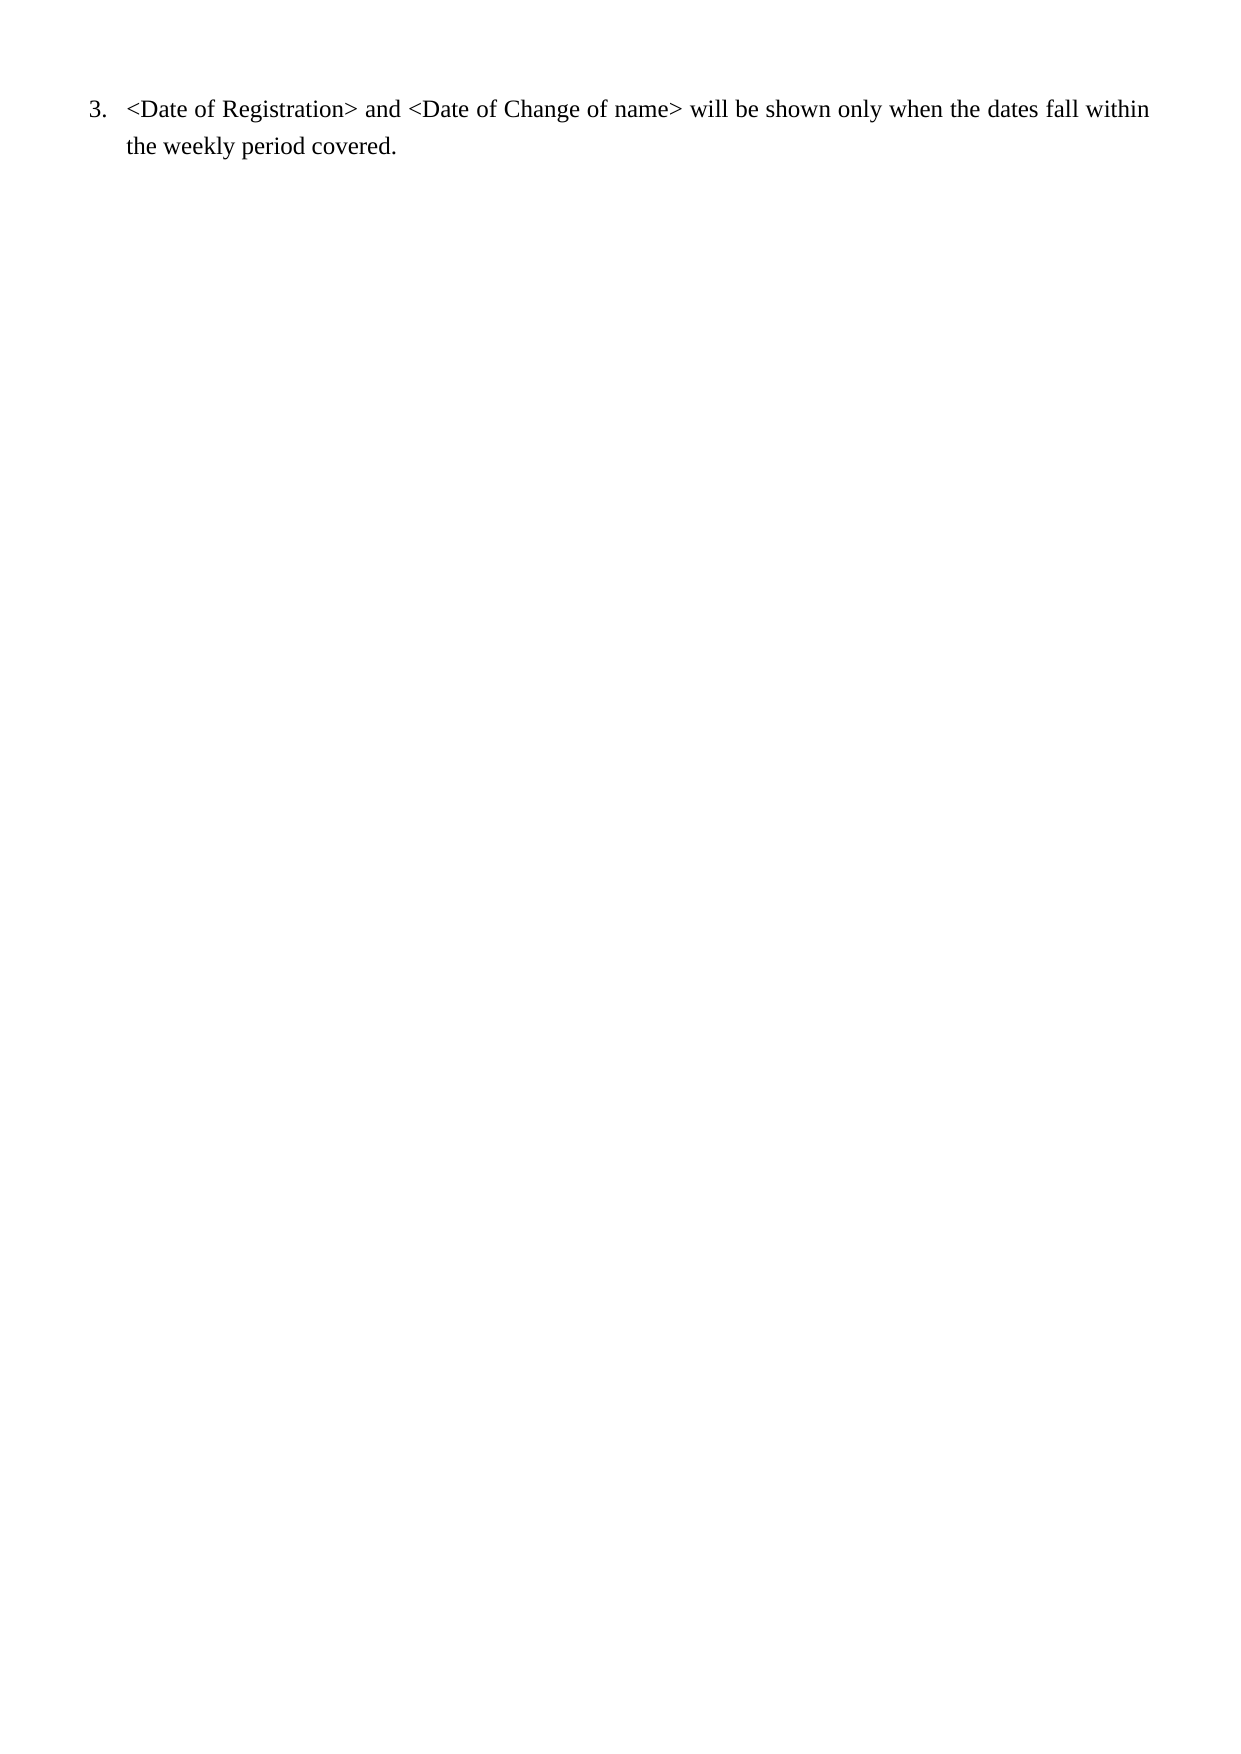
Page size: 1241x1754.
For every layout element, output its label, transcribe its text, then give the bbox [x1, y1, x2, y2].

list <Date of Registration> and <Date of Change of name> will be shown only when the dates fall within the weekly period covered. [89, 89, 1152, 164]
